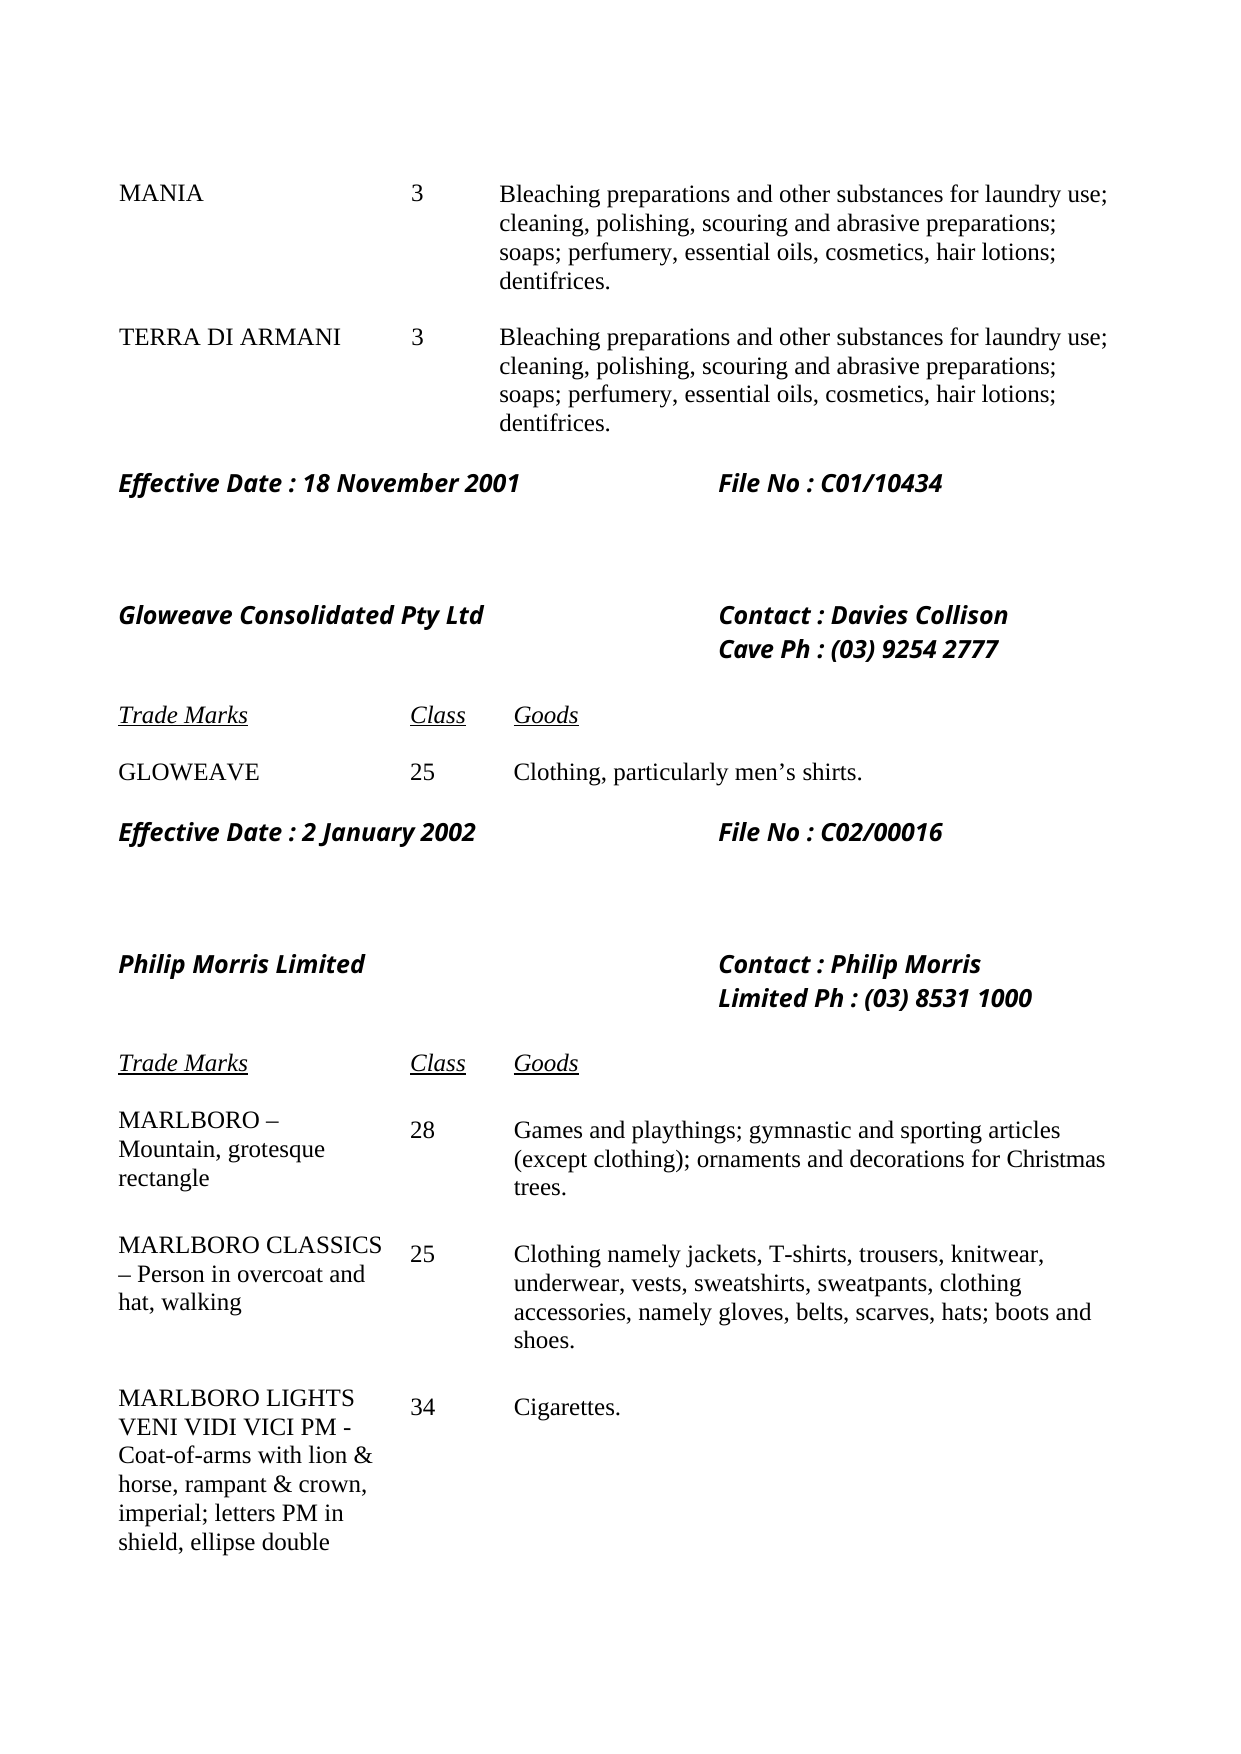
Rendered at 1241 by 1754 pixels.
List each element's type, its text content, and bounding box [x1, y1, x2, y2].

text 28 Games and playthings; gymnastic and sporting articles (except clothing); ornaments and decorations for Christmas trees. [410, 1115, 1109, 1201]
text GLOWEAVE 25 Clothing, particularly men’s shirts. [118, 757, 1180, 786]
text MARLBORO – [118, 1106, 329, 1134]
table_header MANIA [114, 180, 376, 308]
table_cell Bleaching preparations and other substances for laundry use; cleaning, polishing, scouring and abrasive preparations; soaps; perfumery, essential oils, cosmetics, hair lotions; dentifrices. [461, 308, 1113, 437]
text Philip Morris Limited Contact : Philip Morris Limited Ph : (03) 8531 1000 [118, 946, 1046, 1014]
text Trade Marks Class Goods [118, 1048, 1180, 1077]
table_cell 3 [376, 308, 461, 437]
text 25 Clothing namely jackets, T-shirts, trousers, knitwear, underwear, vests, sweatshirts, sweatpants, clothing accessories, namely gloves, belts, scarves, hats; boots and shoes. [410, 1239, 1093, 1354]
text MARLBORO CLASSICS [118, 1230, 387, 1259]
table_header Bleaching preparations and other substances for laundry use; cleaning, polishing, scouring and abrasive preparations; soaps; perfumery, essential oils, cosmetics, hair lotions; dentifrices. [461, 180, 1113, 308]
text Trade Marks Class Goods [118, 700, 1180, 728]
subtitle Effective Date : 18 November 2001 File No : C01/10434 [118, 466, 1180, 500]
text MARLBORO LIGHTS VENI VIDI VICI PM - [118, 1383, 357, 1441]
text Gloweave Consolidated Pty Ltd Contact : Davies Collison Cave Ph : (03) 9254 2777 [118, 598, 1040, 666]
text Mountain, grotesque rectangle [118, 1134, 327, 1192]
text 34 Cigarettes. [410, 1392, 1180, 1421]
text Coat-of-arms with lion & horse, rampant & crown, imperial; letters PM in shield, ellipse double [118, 1441, 375, 1556]
table_cell TERRA DI ARMANI [114, 308, 376, 437]
table_header 3 [376, 180, 461, 308]
list Person in overcoat and hat, walking [118, 1259, 366, 1316]
subtitle Effective Date : 2 January 2002 File No : C02/00016 [118, 815, 1180, 849]
